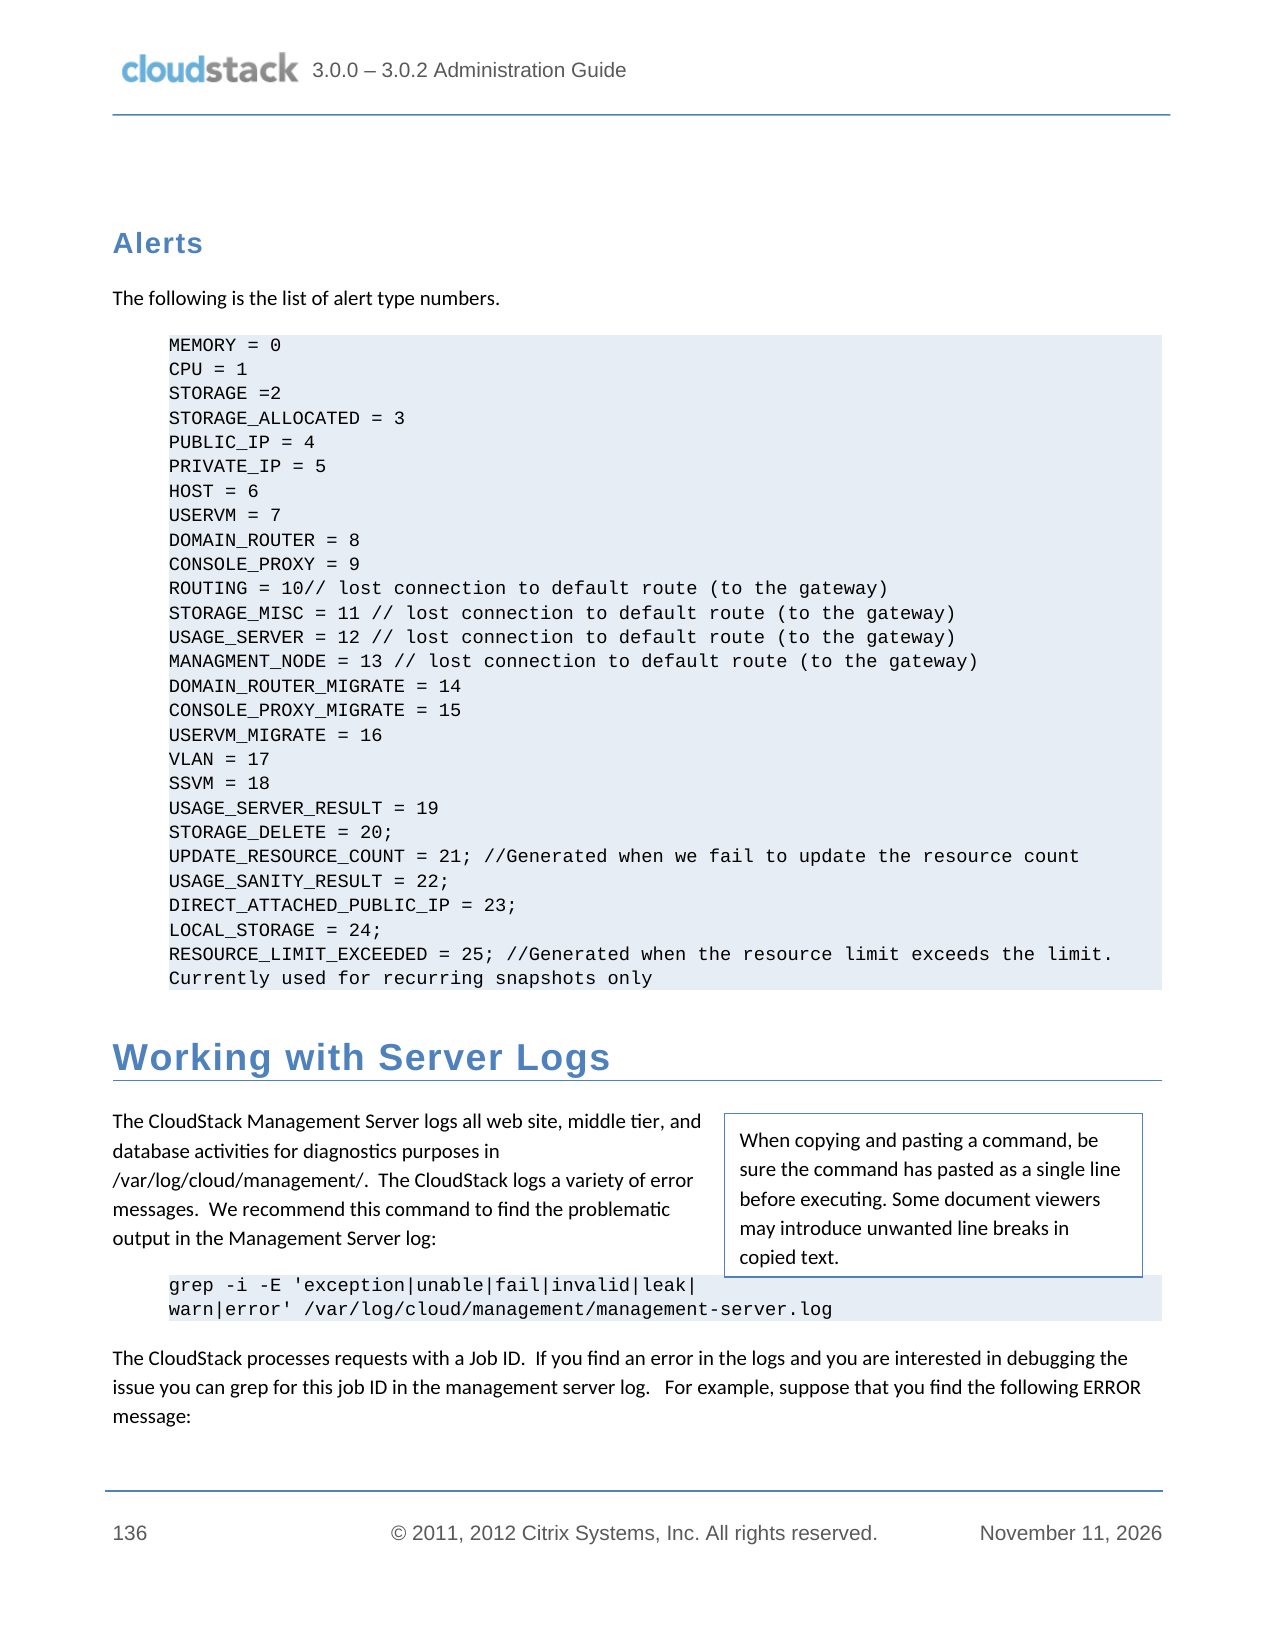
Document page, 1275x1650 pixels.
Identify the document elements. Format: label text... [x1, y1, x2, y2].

text STORAGE =2 [169, 384, 1162, 405]
text UPDATE_RESOURCE_COUNT = 21; //Generated when we fail to update the resource count [169, 847, 1162, 868]
text CPU = 1 [169, 360, 1162, 381]
text LOCAL_STORAGE = 24; [169, 920, 1162, 942]
subtitle Working with Server Logs [112, 1035, 1162, 1081]
text DIRECT_ATTACHED_PUBLIC_IP = 23; [169, 896, 1162, 917]
text USERVM_MIGRATE = 16 [169, 725, 1162, 747]
text STORAGE_DELETE = 20; [169, 823, 1162, 844]
text grep -i -E 'exception|unable|fail|invalid|leak|warn|error' /var/log/cloud/management/management-server.log [169, 1275, 1162, 1321]
text STORAGE_ALLOCATED = 3 [169, 408, 1162, 430]
text STORAGE_MISC = 11 // lost connection to default route (to the gateway) [169, 603, 1162, 625]
text USAGE_SERVER_RESULT = 19 [169, 798, 1162, 820]
text USERVM = 7 [169, 506, 1162, 527]
text HOST = 6 [169, 482, 1162, 503]
text MANAGMENT_NODE = 13 // lost connection to default route (to the gateway) [169, 652, 1162, 673]
text DOMAIN_ROUTER = 8 [169, 530, 1162, 552]
text The following is the list of alert type numbers. [112, 285, 1162, 311]
subtitle Alerts [112, 226, 1162, 259]
text SSVM = 18 [169, 774, 1162, 795]
text CONSOLE_PROXY_MIGRATE = 15 [169, 701, 1162, 722]
text USAGE_SERVER = 12 // lost connection to default route (to the gateway) [169, 628, 1162, 649]
text VLAN = 17 [169, 750, 1162, 771]
text CONSOLE_PROXY = 9 [169, 555, 1162, 576]
text PUBLIC_IP = 4 [169, 433, 1162, 454]
text MEMORY = 0 [169, 335, 1162, 357]
text DOMAIN_ROUTER_MIGRATE = 14 [169, 677, 1162, 698]
text RESOURCE_LIMIT_EXCEEDED = 25; //Generated when the resource limit exceeds the limit. Currently used for recurring snapshots only [169, 945, 1162, 990]
text ROUTING = 10// lost connection to default route (to the gateway) [169, 579, 1162, 600]
text PRIVATE_IP = 5 [169, 457, 1162, 478]
picture [112, 45, 312, 95]
text USAGE_SANITY_RESULT = 22; [169, 872, 1162, 893]
text The CloudStack processes requests with a Job ID. If you find an error in the logs and you are interested in debugging the issue you can grep for this job ID in the management server log. For example, suppose that you find the following ERROR message: [112, 1345, 1162, 1429]
text The CloudStack Management Server logs all web site, middle tier, and database activities for diagnostics purposes in /var/log/cloud/management/. The CloudStack logs a variety of error messages. We recommend this command to find the problematic output in the Management Server log: [112, 1109, 1162, 1251]
